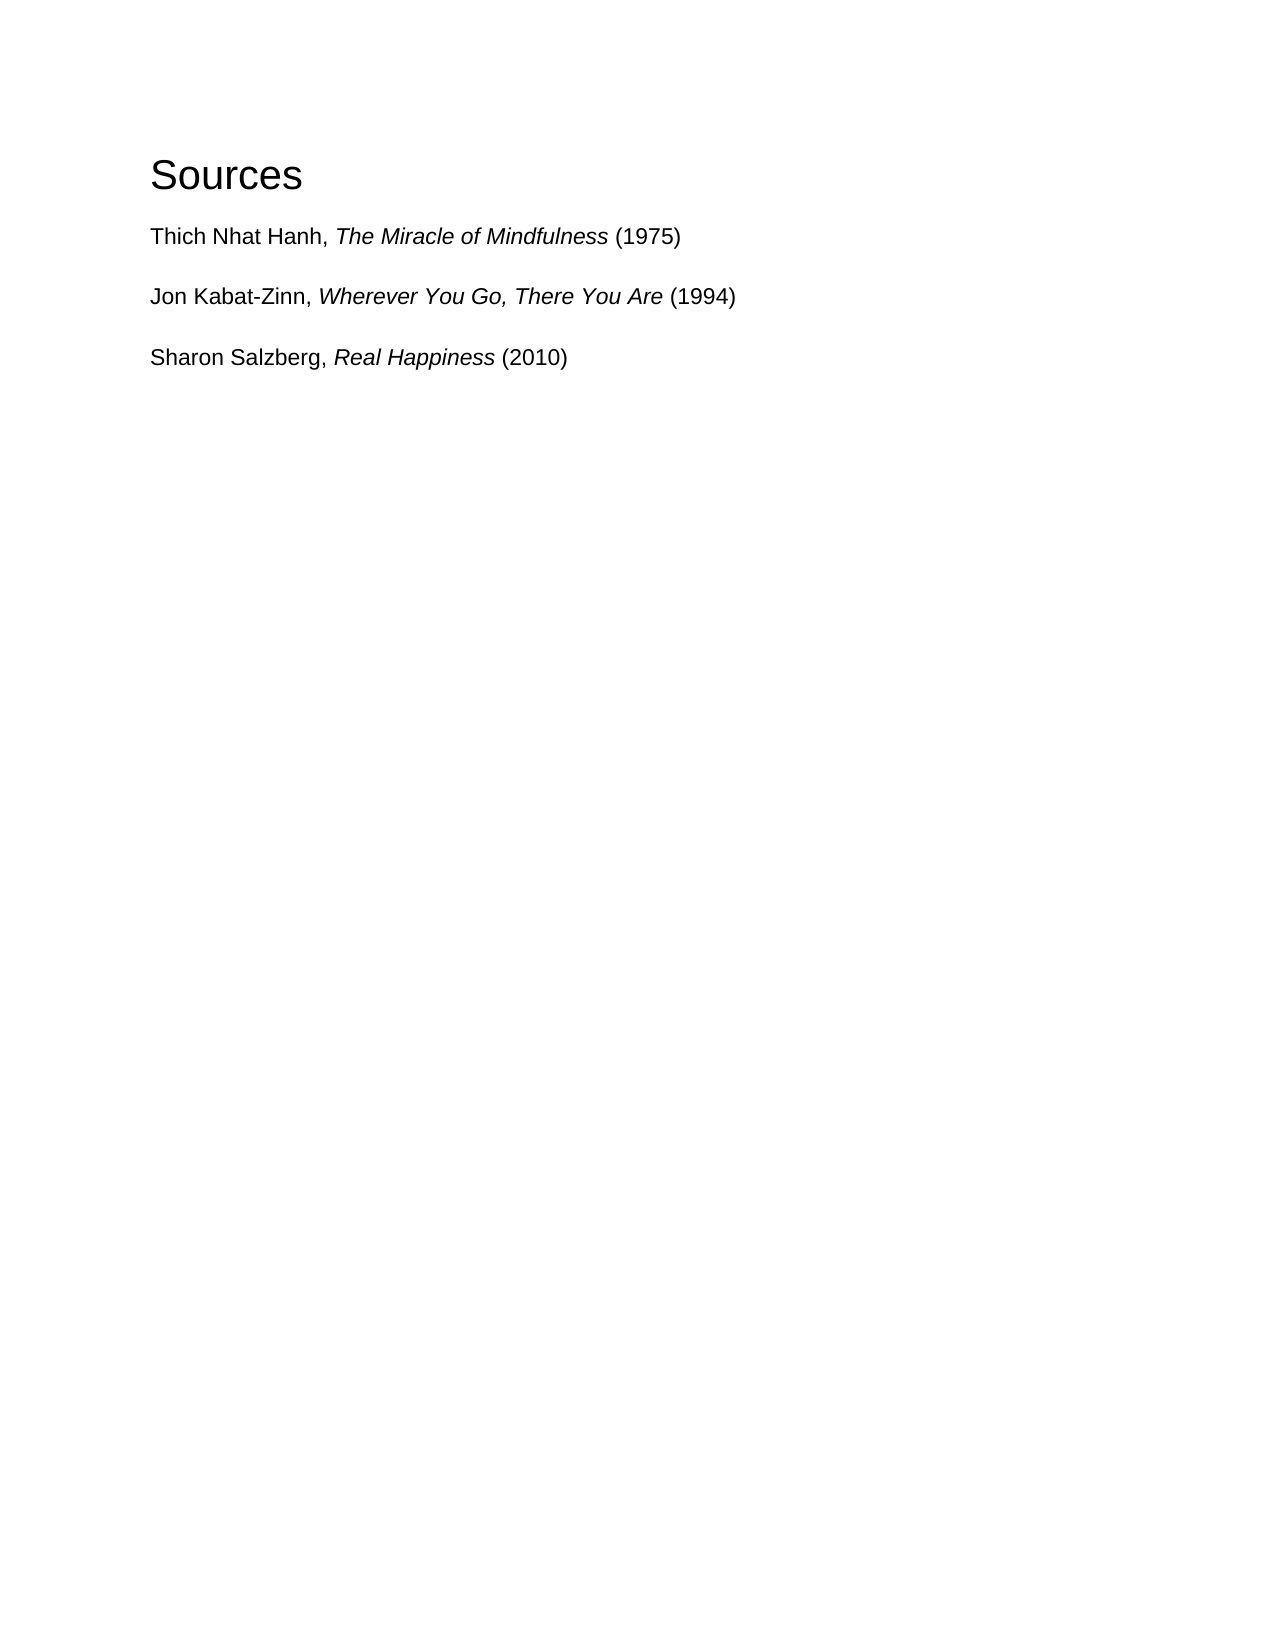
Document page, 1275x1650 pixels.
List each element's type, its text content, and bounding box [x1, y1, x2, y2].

text Thich Nhat Hanh, The Miracle of Mindfulness (1975) [150, 223, 1125, 279]
text Sharon Salzberg, Real Happiness (2010) [150, 344, 1125, 370]
text Jon Kabat-Zinn, Wherever You Go, There You Are (1994) [150, 283, 1125, 340]
subtitle Sources [150, 150, 1125, 198]
